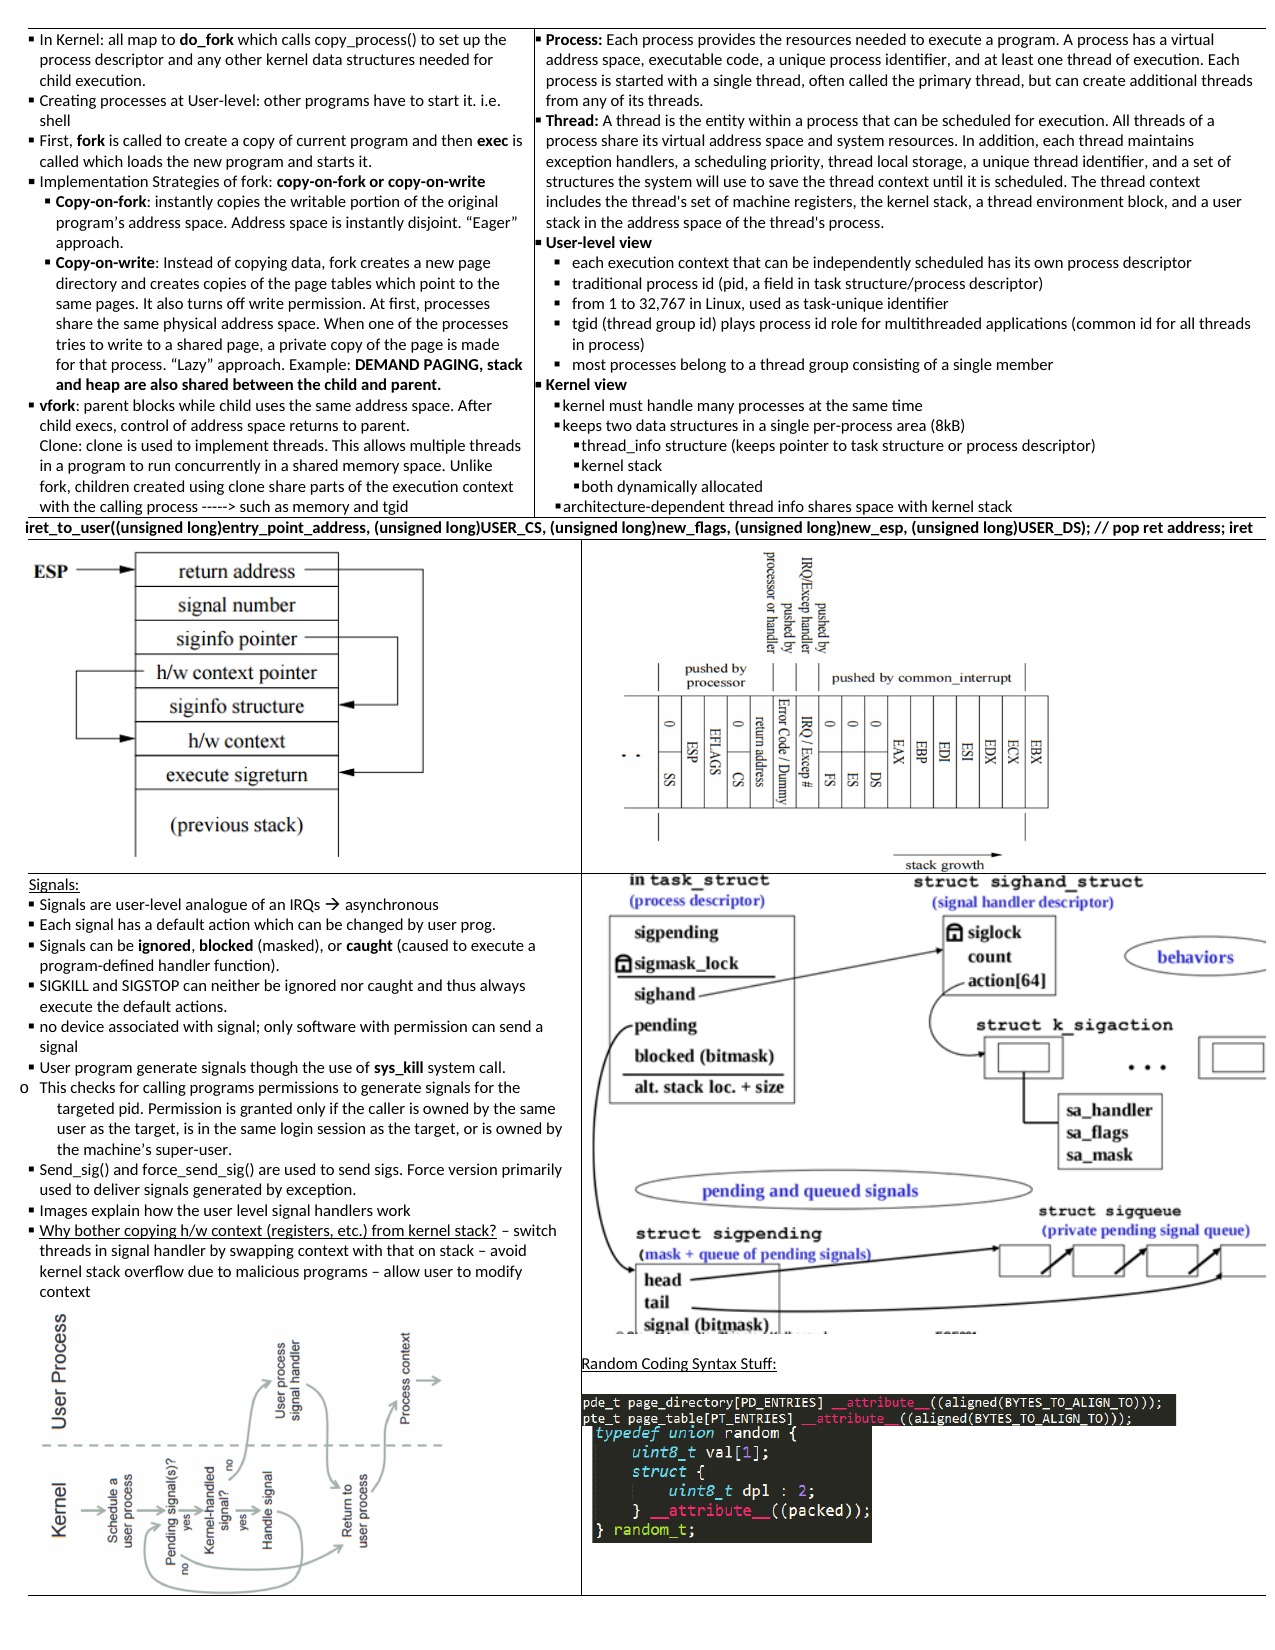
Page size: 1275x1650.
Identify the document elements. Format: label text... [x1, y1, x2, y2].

picture [592, 874, 1267, 1334]
picture [581, 1394, 1177, 1543]
table_cell [582, 540, 1266, 873]
picture [28, 540, 433, 861]
table_cell iret_to_user((unsigned long)entry_point_address, (unsigned long)USER_CS, (unsigned long)new_flags, (unsigned long)new_esp, (unsigned long)USER_DS); // pop ret address; iret [28, 518, 1266, 539]
table_cell [28, 540, 581, 873]
picture [30, 1311, 443, 1595]
table_cell Random Coding Syntax Stuff: [582, 874, 1266, 1595]
picture [620, 547, 1082, 873]
table_cell Signals: Signals are user-level analogue of an IRQs asynchronous Each signal has a default action which can be changed by user prog. Signals can be ignored, blocked (masked), or caught (caused to execute a program-defined handler function). SIGKILL and SIGSTOP can neither be ignored nor caught and thus always execute the default actions. no device associated with signal; only software with permission can send a signal User program generate signals though the use of sys_kill system call. This checks for calling programs permissions to generate signals for the targeted pid. Permission is granted only if the caller is owned by the same user as the target, is in the same login session as the target, or is owned by the machine’s super-user. Send_sig() and force_send_sig() are used to send sigs. Force version primarily used to deliver signals generated by exception. Images explain how the user level signal handlers work Why bother copying h/w context (registers, etc.) from kernel stack? – switch threads in signal handler by swapping context with that on stack – avoid kernel stack overflow due to malicious programs – allow user to modify context [28, 874, 581, 1595]
